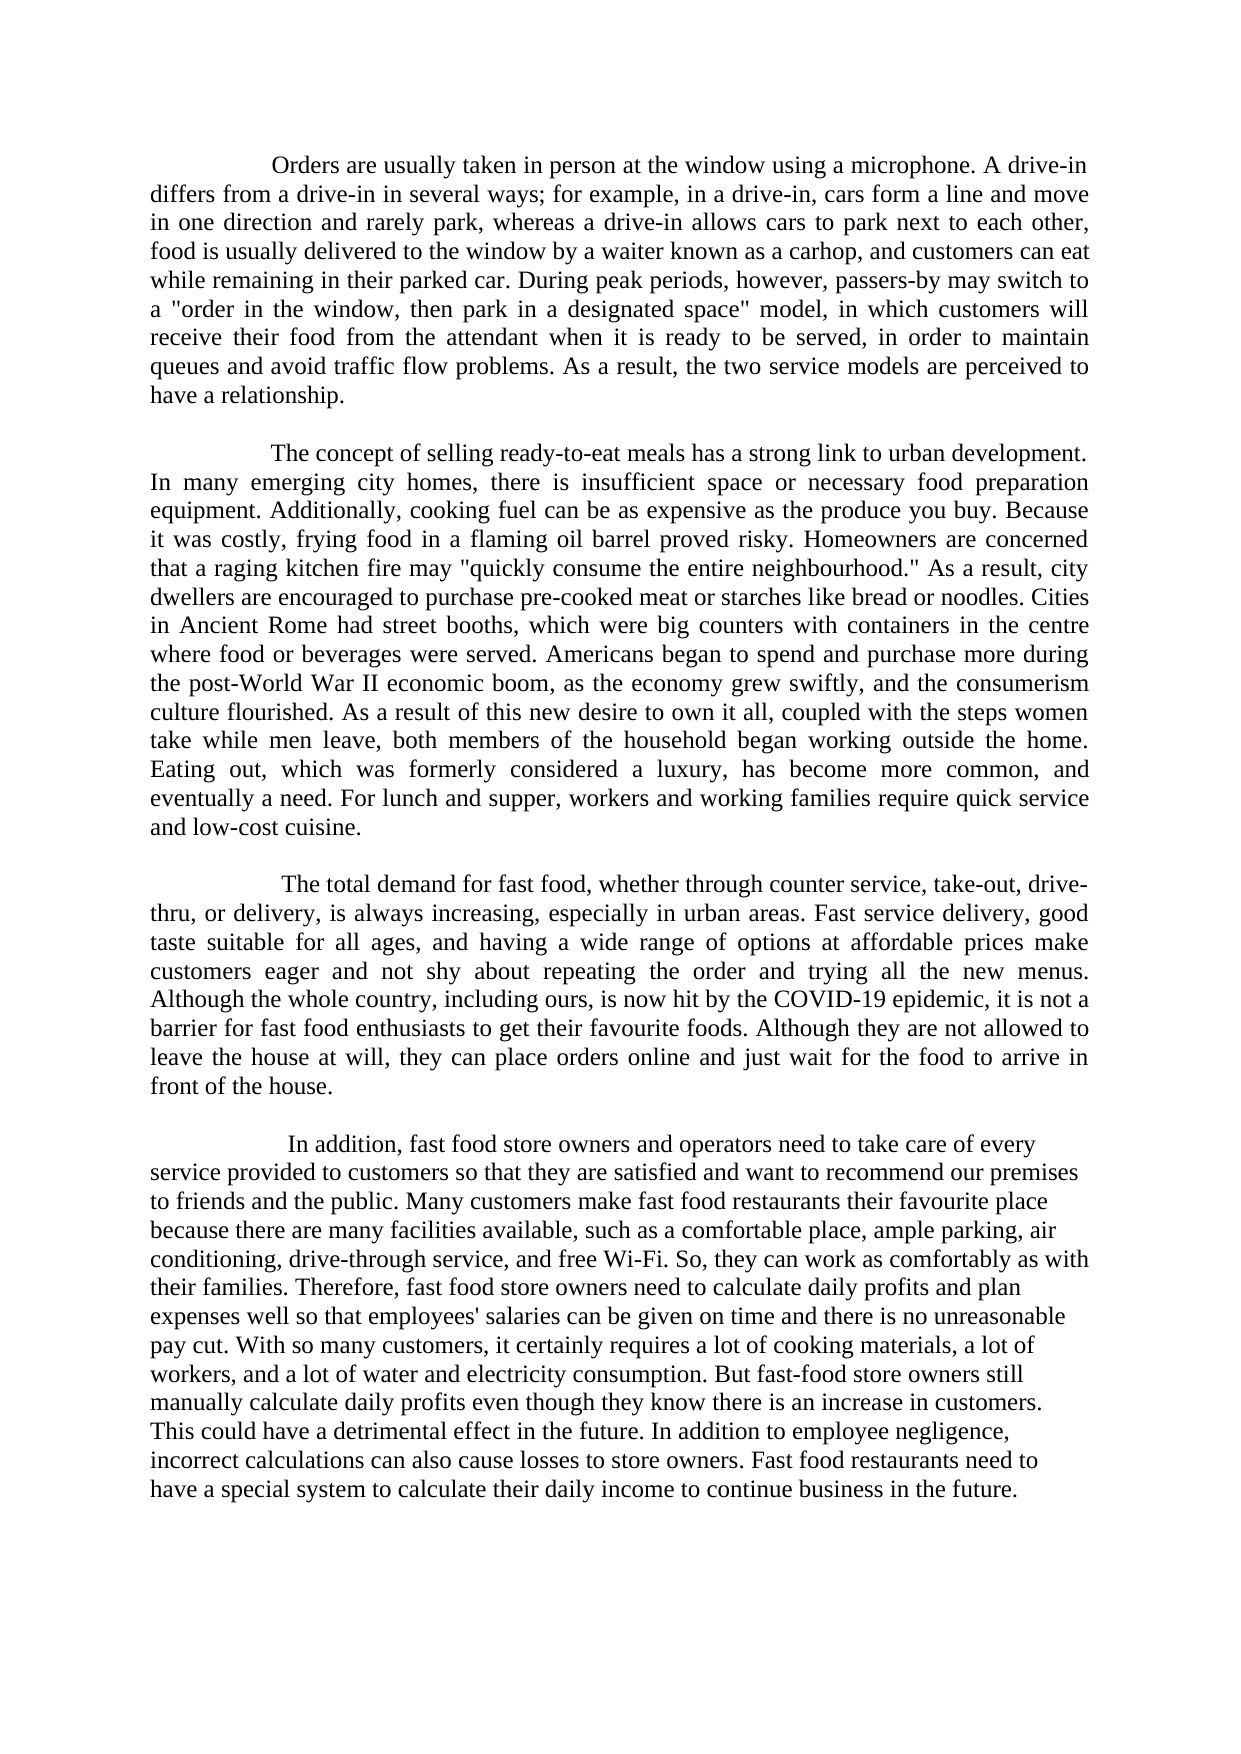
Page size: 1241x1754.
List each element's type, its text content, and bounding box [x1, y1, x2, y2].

text The total demand for fast food, whether through counter service, take-out, drive-thru, or delivery, is always increasing, especially in urban areas. Fast service delivery, good taste suitable for all ages, and having a wide range of options at affordable prices make customers eager and not shy about repeating the order and trying all the new menus. Although the whole country, including ours, is now hit by the COVID-19 epidemic, it is not a barrier for fast food enthusiasts to get their favourite foods. Although they are not allowed to leave the house at will, they can place orders online and just wait for the food to arrive in front of the house. [150, 869, 1090, 1099]
text In addition, fast food store owners and operators need to take care of every service provided to customers so that they are satisfied and want to recommend our premises to friends and the public. Many customers make fast food restaurants their favourite place because there are many facilities available, such as a comfortable place, ample parking, air conditioning, drive-through service, and free Wi-Fi. So, they can work as comfortably as with their families. Therefore, fast food store owners need to calculate daily profits and plan expenses well so that employees' salaries can be given on time and there is no unreasonable pay cut. With so many customers, it certainly requires a lot of cooking materials, a lot of workers, and a lot of water and electricity consumption. But fast-food store owners still manually calculate daily profits even though they know there is an increase in customers. This could have a detrimental effect in the future. In addition to employee negligence, incorrect calculations can also cause losses to store owners. Fast food restaurants need to have a special system to calculate their daily income to continue business in the future. [150, 1129, 1090, 1502]
text The concept of selling ready-to-eat meals has a strong link to urban development. In many emerging city homes, there is insufficient space or necessary food preparation equipment. Additionally, cooking fuel can be as expensive as the produce you buy. Because it was costly, frying food in a flaming oil barrel proved risky. Homeowners are concerned that a raging kitchen fire may "quickly consume the entire neighbourhood." As a result, city dwellers are encouraged to purchase pre-cooked meat or starches like bread or noodles. Cities in Ancient Rome had street booths, which were big counters with containers in the centre where food or beverages were served. Americans began to spend and purchase more during the post-World War II economic boom, as the economy grew swiftly, and the consumerism culture flourished. As a result of this new desire to own it all, coupled with the steps women take while men leave, both members of the household began working outside the home. Eating out, which was formerly considered a luxury, has become more common, and eventually a need. For lunch and supper, workers and working families require quick service and low-cost cuisine. [150, 438, 1090, 840]
text Orders are usually taken in person at the window using a microphone. A drive-in differs from a drive-in in several ways; for example, in a drive-in, cars form a line and move in one direction and rarely park, whereas a drive-in allows cars to park next to each other, food is usually delivered to the window by a waiter known as a carhop, and customers can eat while remaining in their parked car. During peak periods, however, passers-by may switch to a "order in the window, then park in a designated space" model, in which customers will receive their food from the attendant when it is ready to be served, in order to maintain queues and avoid traffic flow problems. As a result, the two service models are perceived to have a relationship. [150, 150, 1090, 409]
